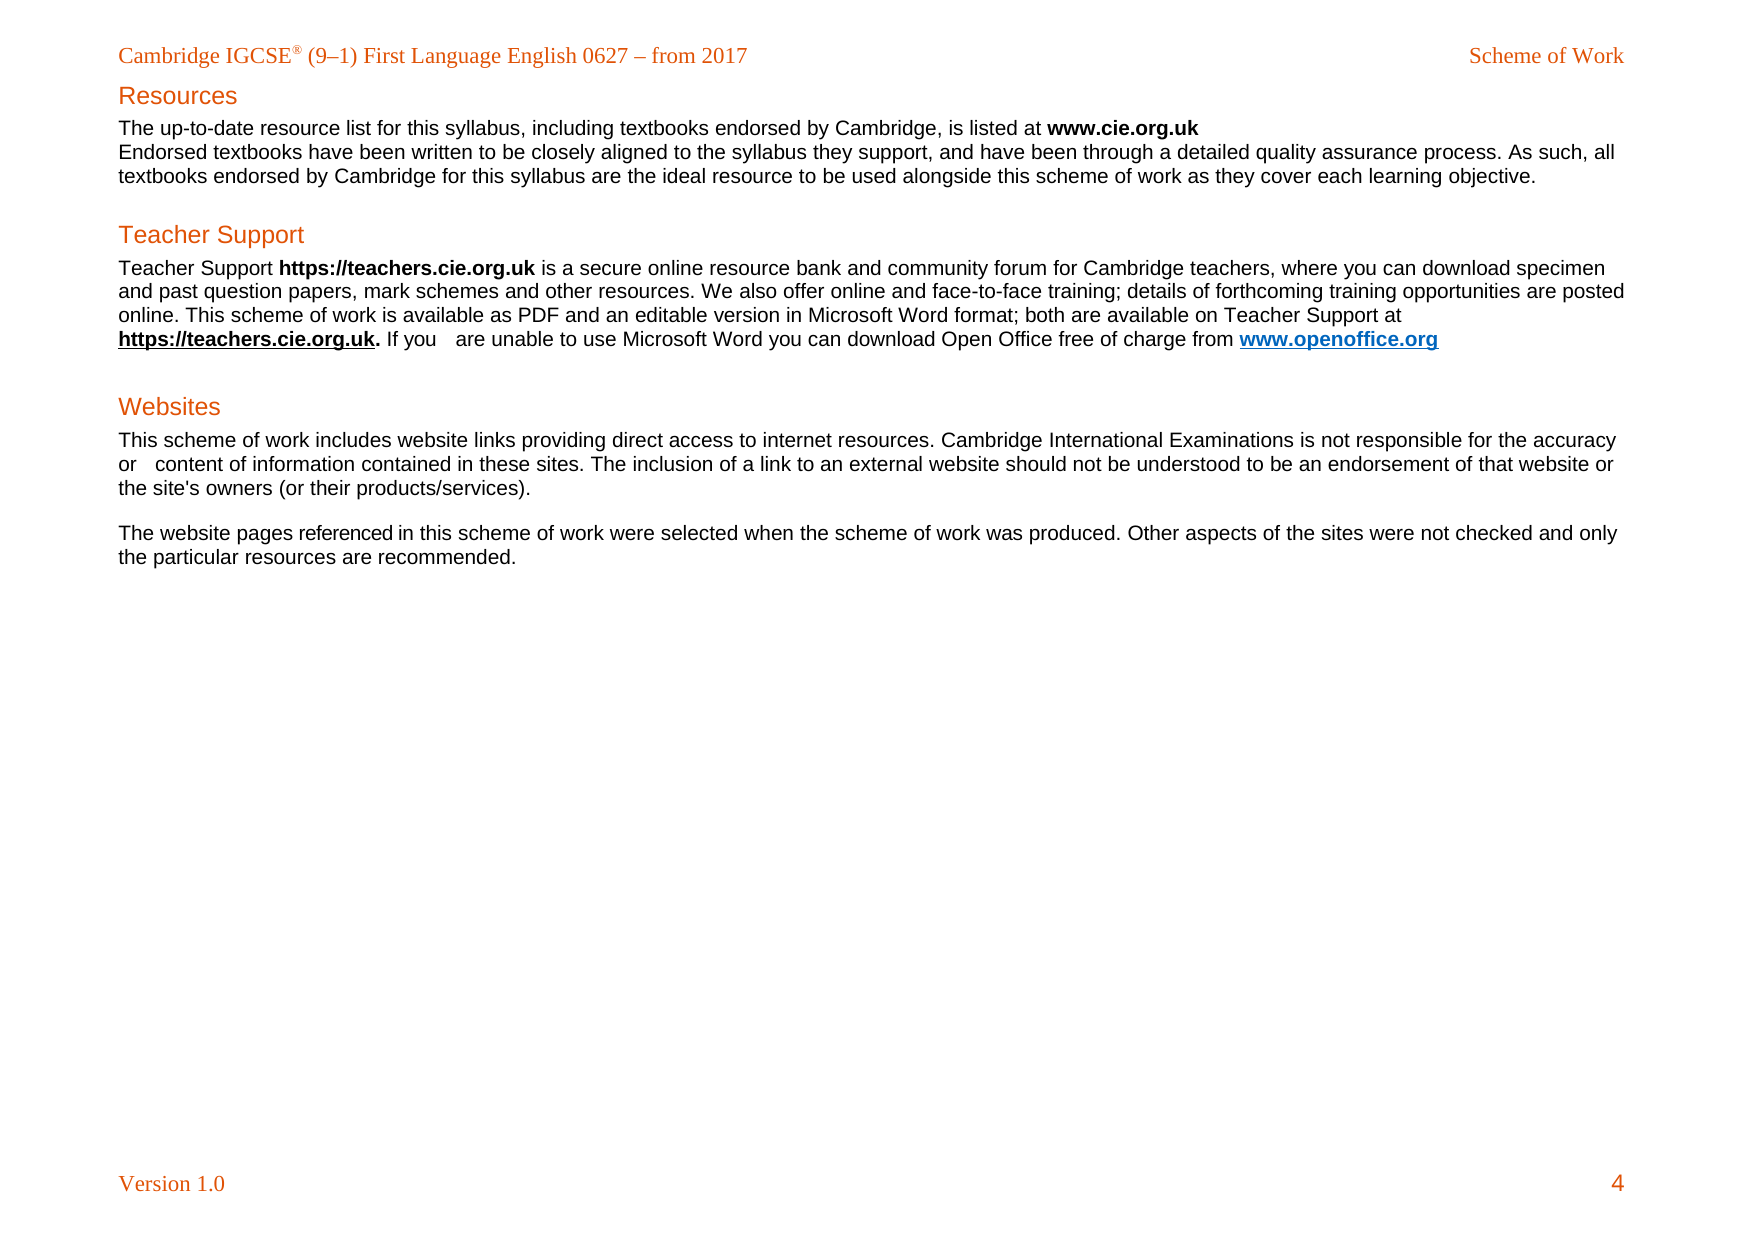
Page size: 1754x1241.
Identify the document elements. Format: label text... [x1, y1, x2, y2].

text Endorsed textbooks have been written to be closely aligned to the syllabus they support, and have been through a detailed quality assurance process. As such, all textbooks endorsed by Cambridge for this syllabus are the ideal resource to be used alongside this scheme of work as they cover each learning objective. [118, 140, 1639, 188]
subtitle Teacher Support [118, 220, 1639, 249]
text This scheme of work includes website links providing direct access to internet resources. Cambridge International Examinations is not responsible for the accuracy or content of information contained in these sites. The inclusion of a link to an external website should not be understood to be an endorsement of that website or the site's owners (or their products/services). [118, 427, 1639, 499]
subtitle Resources [118, 81, 1639, 109]
text The website pages referenced in this scheme of work were selected when the scheme of work was produced. Other aspects of the sites were not checked and only the particular resources are recommended. [118, 521, 1639, 569]
subtitle Websites [118, 392, 1639, 421]
text Teacher Support https://teachers.cie.org.uk is a secure online resource bank and community forum for Cambridge teachers, where you can download specimen and past question papers, mark schemes and other resources. We also offer online and face-to-face training; details of forthcoming training opportunities are posted online. This scheme of work is available as PDF and an editable version in Microsoft Word format; both are available on Teacher Support at https://teachers.cie.org.uk. If you are unable to use Microsoft Word you can download Open Office free of charge from www.openoffice.org [118, 255, 1639, 351]
text The up-to-date resource list for this syllabus, including textbooks endorsed by Cambridge, is listed at www.cie.org.uk [118, 116, 1639, 140]
